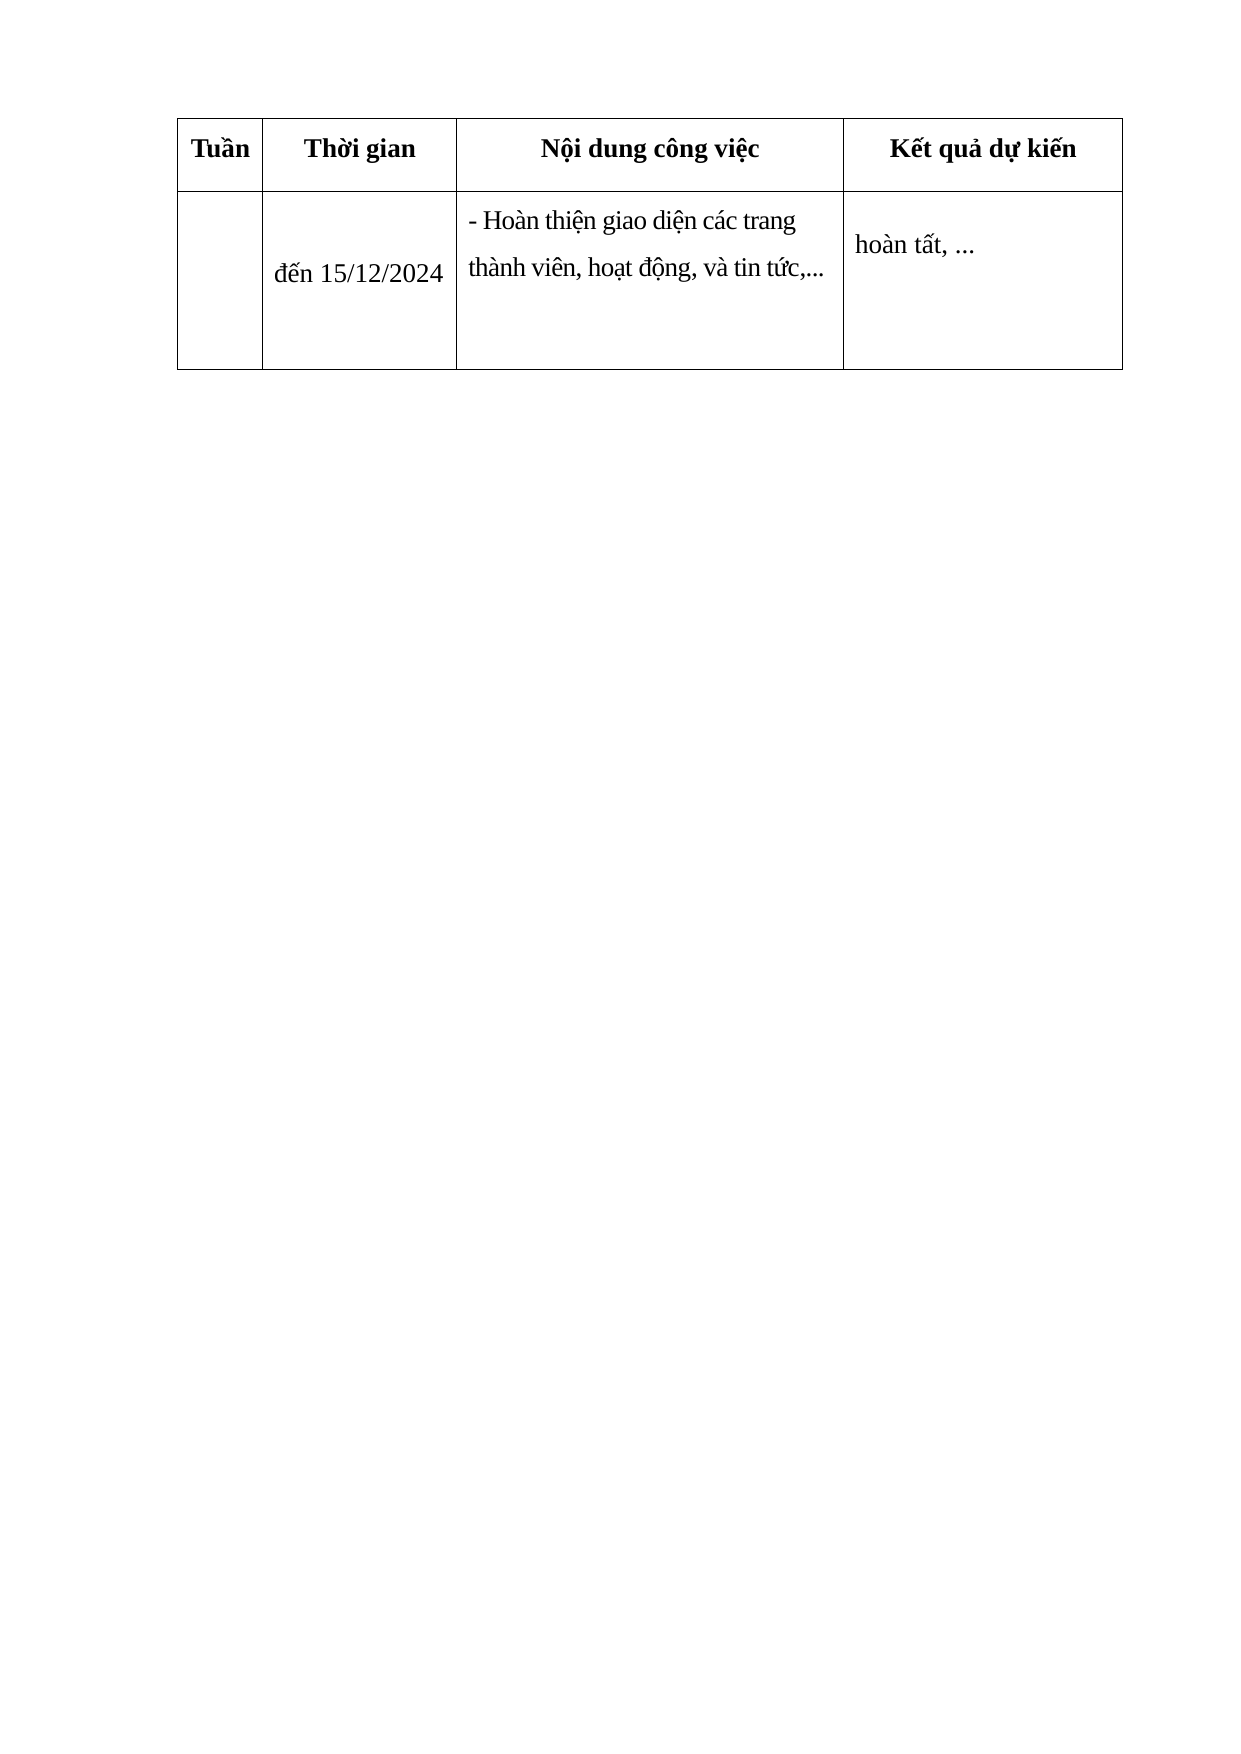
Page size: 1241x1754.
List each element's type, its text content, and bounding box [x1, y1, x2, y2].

table_header Kết quả dự kiến [844, 119, 1122, 191]
table_header Nội dung công việc [457, 119, 843, 191]
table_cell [457, 192, 843, 369]
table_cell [844, 192, 1122, 369]
table_cell [178, 192, 262, 369]
table_cell Từ 09/12/2024 đến 15/12/2024 [263, 192, 456, 369]
table_header Tuần [178, 119, 262, 191]
table_header Thời gian [263, 119, 456, 191]
